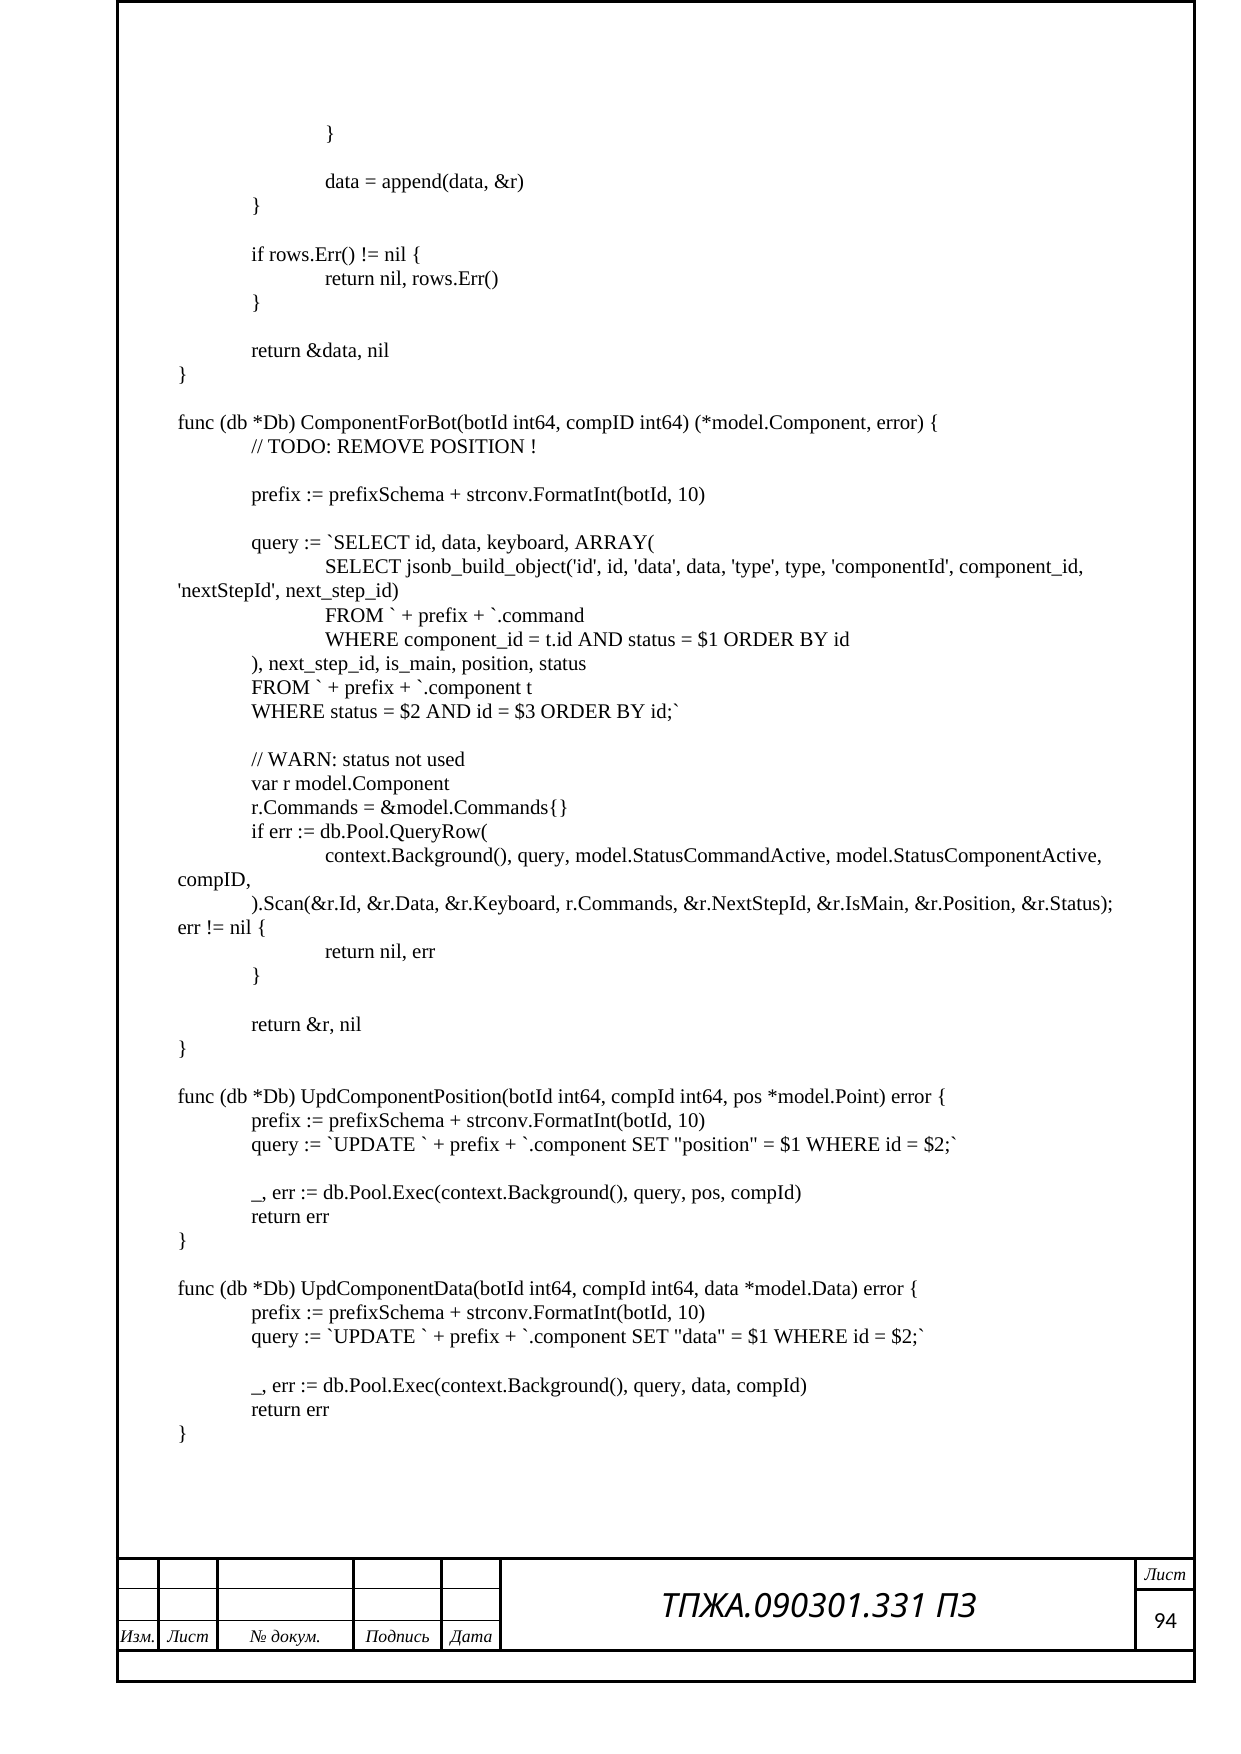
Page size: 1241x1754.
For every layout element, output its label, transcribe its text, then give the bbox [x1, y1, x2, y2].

text prefix := prefixSchema + strconv.FormatInt(botId, 10) [177, 482, 1152, 506]
text } [177, 193, 1152, 217]
text func (db *Db) UpdComponentPosition(botId int64, compId int64, pos *model.Point) error { [177, 1084, 1152, 1108]
text prefix := prefixSchema + strconv.FormatInt(botId, 10) [177, 1300, 1152, 1324]
text return err [177, 1397, 1152, 1421]
text return &r, nil [177, 1012, 1152, 1036]
text query := `SELECT id, data, keyboard, ARRAY( [177, 530, 1152, 554]
text r.Commands = &model.Commands{} [177, 795, 1152, 819]
text } [177, 963, 1152, 987]
text return err [177, 1204, 1152, 1228]
text // WARN: status not used [177, 747, 1152, 771]
text ), next_step_id, is_main, position, status [177, 651, 1152, 675]
text func (db *Db) UpdComponentData(botId int64, compId int64, data *model.Data) error { [177, 1276, 1152, 1300]
text SELECT jsonb_build_object('id', id, 'data', data, 'type', type, 'componentId', component_id, 'nextStepId', next_step_id) [177, 554, 1152, 602]
text return nil, err [177, 939, 1152, 963]
text ).Scan(&r.Id, &r.Data, &r.Keyboard, r.Commands, &r.NextStepId, &r.IsMain, &r.Position, &r.Status); err != nil { [177, 891, 1152, 939]
text _, err := db.Pool.Exec(context.Background(), query, pos, compId) [177, 1180, 1152, 1204]
text if err := db.Pool.QueryRow( [177, 819, 1152, 843]
text data = append(data, &r) [177, 169, 1152, 193]
text } [177, 362, 1152, 386]
text prefix := prefixSchema + strconv.FormatInt(botId, 10) [177, 1108, 1152, 1132]
text return &data, nil [177, 338, 1152, 362]
text } [177, 1421, 1152, 1445]
text FROM ` + prefix + `.command [177, 602, 1152, 627]
text // TODO: REMOVE POSITION ! [177, 434, 1152, 458]
text WHERE status = $2 AND id = $3 ORDER BY id;` [177, 699, 1152, 723]
text query := `UPDATE ` + prefix + `.component SET "data" = $1 WHERE id = $2;` [177, 1324, 1152, 1348]
text _, err := db.Pool.Exec(context.Background(), query, data, compId) [177, 1372, 1152, 1397]
text func (db *Db) ComponentForBot(botId int64, compID int64) (*model.Component, error) { [177, 410, 1152, 434]
text } [177, 290, 1152, 314]
text } [177, 121, 1152, 145]
text } [177, 1228, 1152, 1252]
text context.Background(), query, model.StatusCommandActive, model.StatusComponentActive, compID, [177, 843, 1152, 891]
text query := `UPDATE ` + prefix + `.component SET "position" = $1 WHERE id = $2;` [177, 1132, 1152, 1156]
text if rows.Err() != nil { [177, 242, 1152, 266]
text var r model.Component [177, 771, 1152, 795]
text WHERE component_id = t.id AND status = $1 ORDER BY id [177, 627, 1152, 651]
text return nil, rows.Err() [177, 266, 1152, 290]
text } [177, 1036, 1152, 1060]
text FROM ` + prefix + `.component t [177, 675, 1152, 699]
